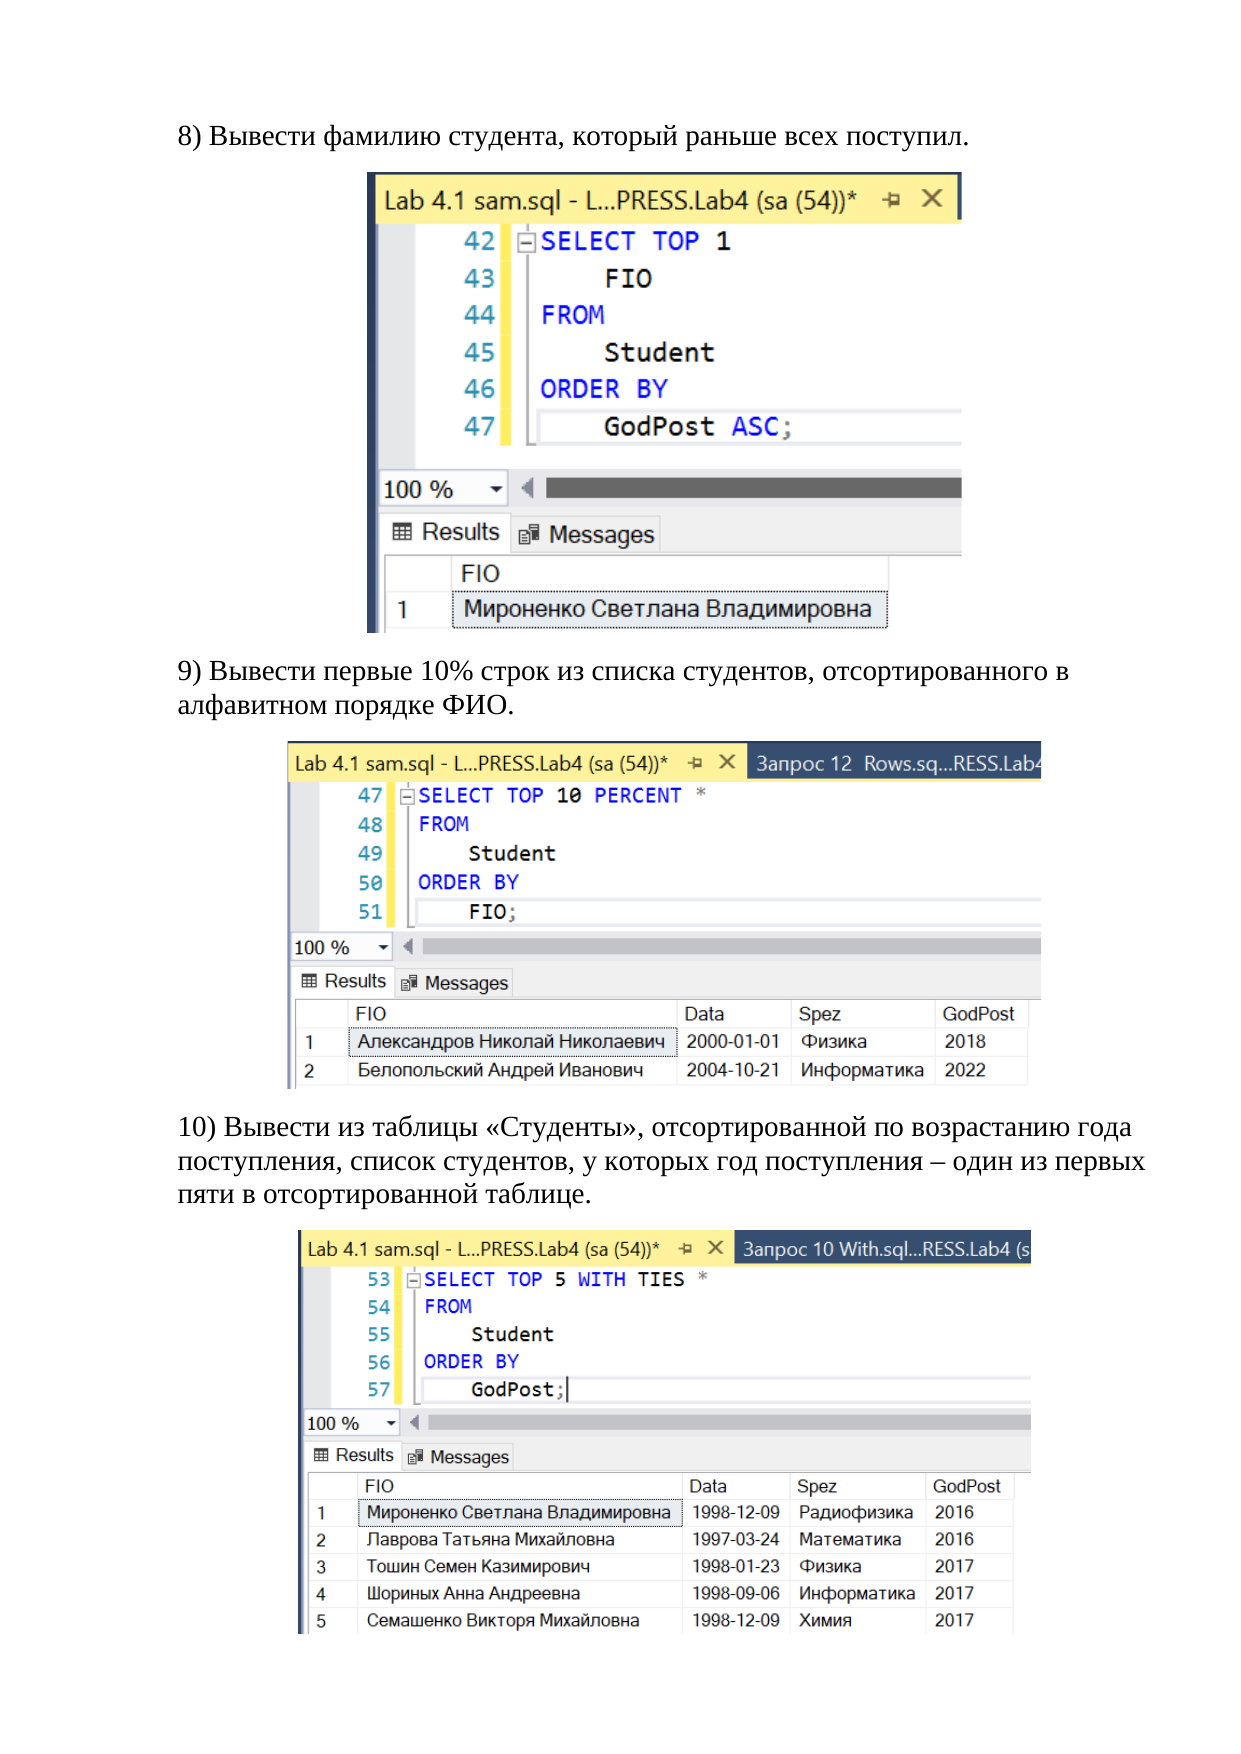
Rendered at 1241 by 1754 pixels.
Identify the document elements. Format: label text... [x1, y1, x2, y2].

picture [367, 172, 962, 633]
picture [287, 741, 1042, 1089]
picture [298, 1230, 1031, 1634]
text 9) Вывести первые 10% строк из списка студентов, отсортированного в алфавитном порядке ФИО. [177, 653, 1152, 720]
text 10) Вывести из таблицы «Студенты», отсортированной по возрастанию года поступления, список студентов, у которых год поступления – один из первых пяти в отсортированной таблице. [177, 1109, 1152, 1210]
text 8) Вывести фамилию студента, который раньше всех поступил. [177, 118, 1152, 152]
